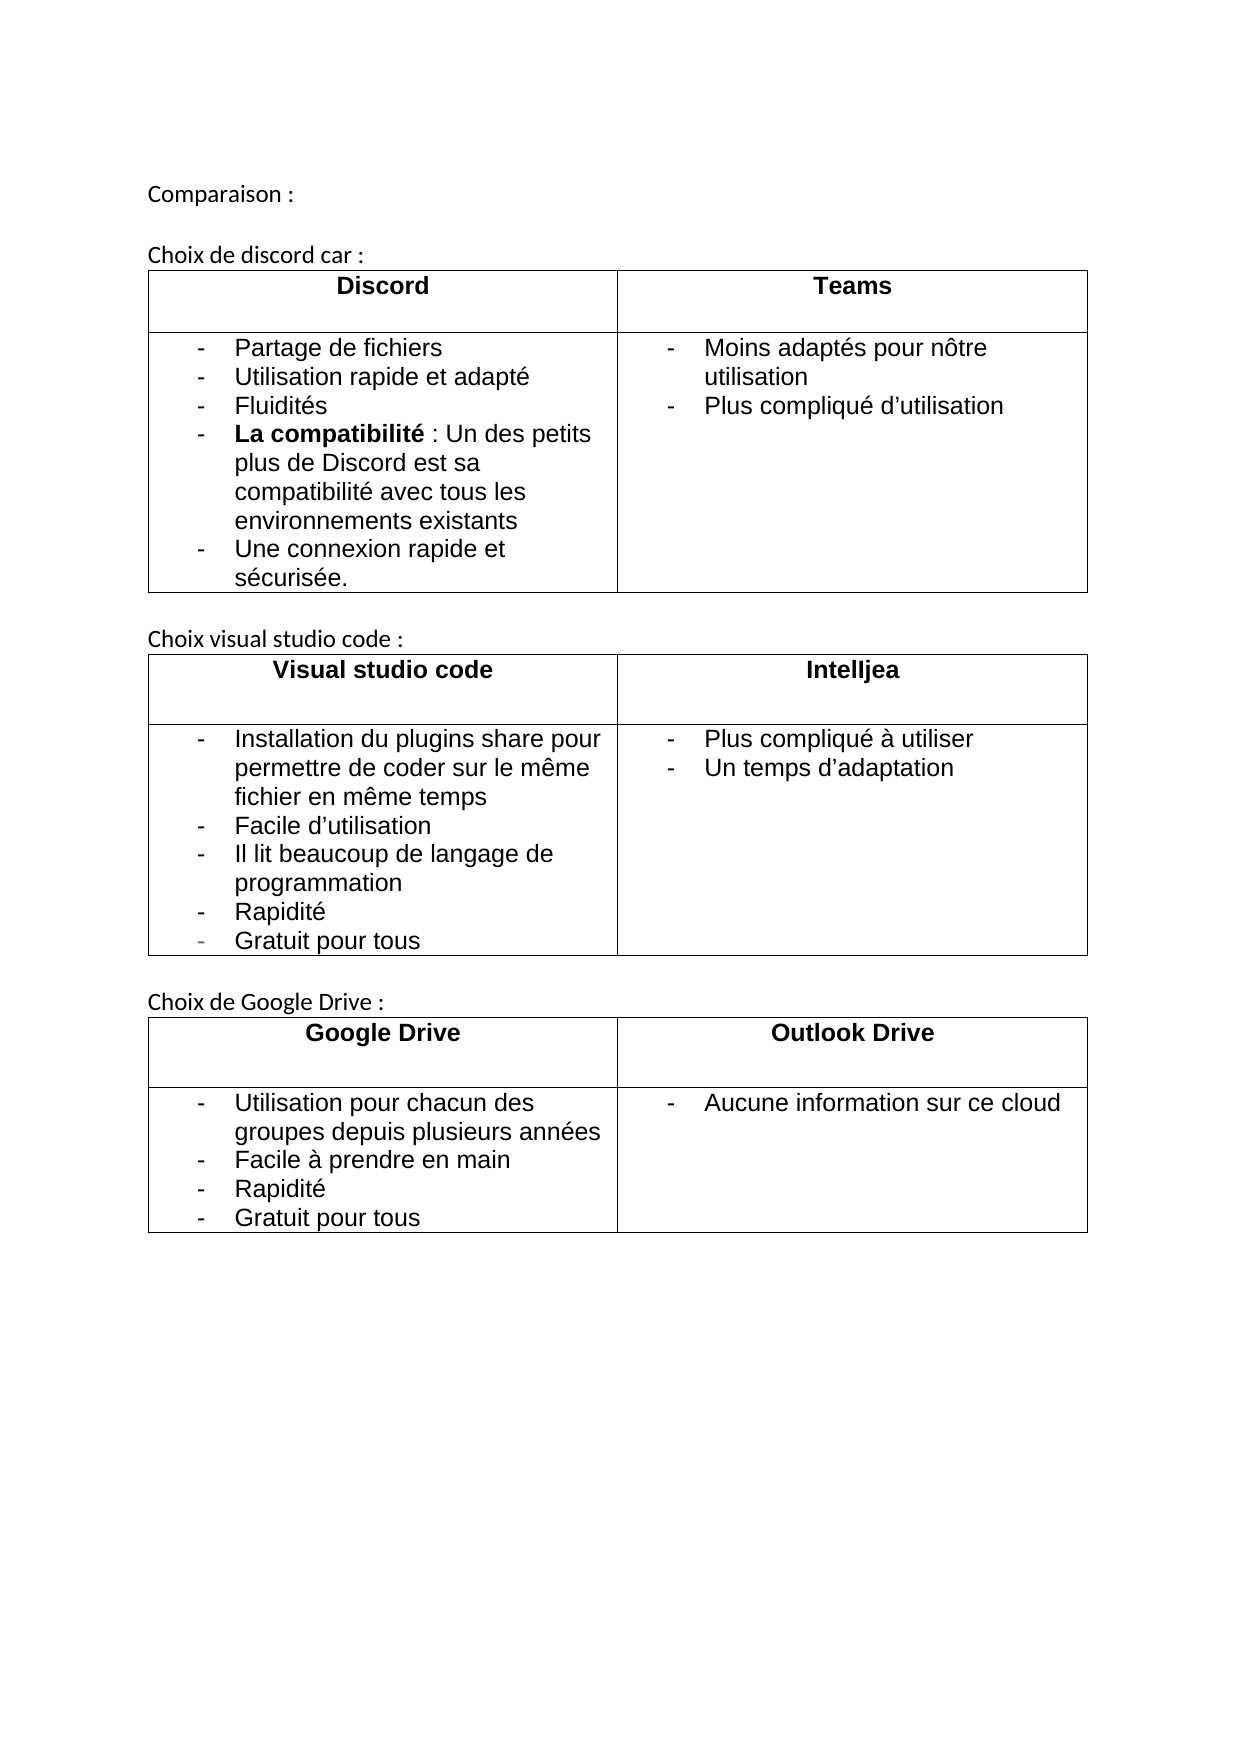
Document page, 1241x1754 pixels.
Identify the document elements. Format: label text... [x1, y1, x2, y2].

table_header Outlook Drive [618, 1018, 1087, 1087]
table_header Google Drive [149, 1018, 617, 1087]
table_header Discord [149, 271, 617, 332]
table_header Teams [618, 271, 1087, 332]
text Choix de Google Drive : [148, 956, 1093, 1017]
table_cell Plus compliqué à utiliser Un temps d’adaptation [618, 725, 1087, 954]
table_cell Moins adaptés pour nôtre utilisation Plus compliqué d’utilisation [618, 333, 1087, 592]
table_header IntelIjea [618, 655, 1087, 723]
text Choix visual studio code : [148, 623, 1093, 654]
table_cell Installation du plugins share pour permettre de coder sur le même fichier en même temps Facile d’utilisation Il lit beaucoup de langage de programmation Rapidité Gratuit pour tous [149, 725, 617, 954]
table_header Visual studio code [149, 655, 617, 723]
table_cell Partage de fichiers Utilisation rapide et adapté Fluidités La compatibilité : Un des petits plus de Discord est sa compatibilité avec tous les environnements existants Une connexion rapide et sécurisée. [149, 333, 617, 592]
table_cell Aucune information sur ce cloud [618, 1088, 1087, 1232]
text Choix de discord car : [148, 209, 1093, 270]
table_cell Utilisation pour chacun des groupes depuis plusieurs années Facile à prendre en main Rapidité Gratuit pour tous [149, 1088, 617, 1232]
text Comparaison : [148, 178, 1093, 209]
